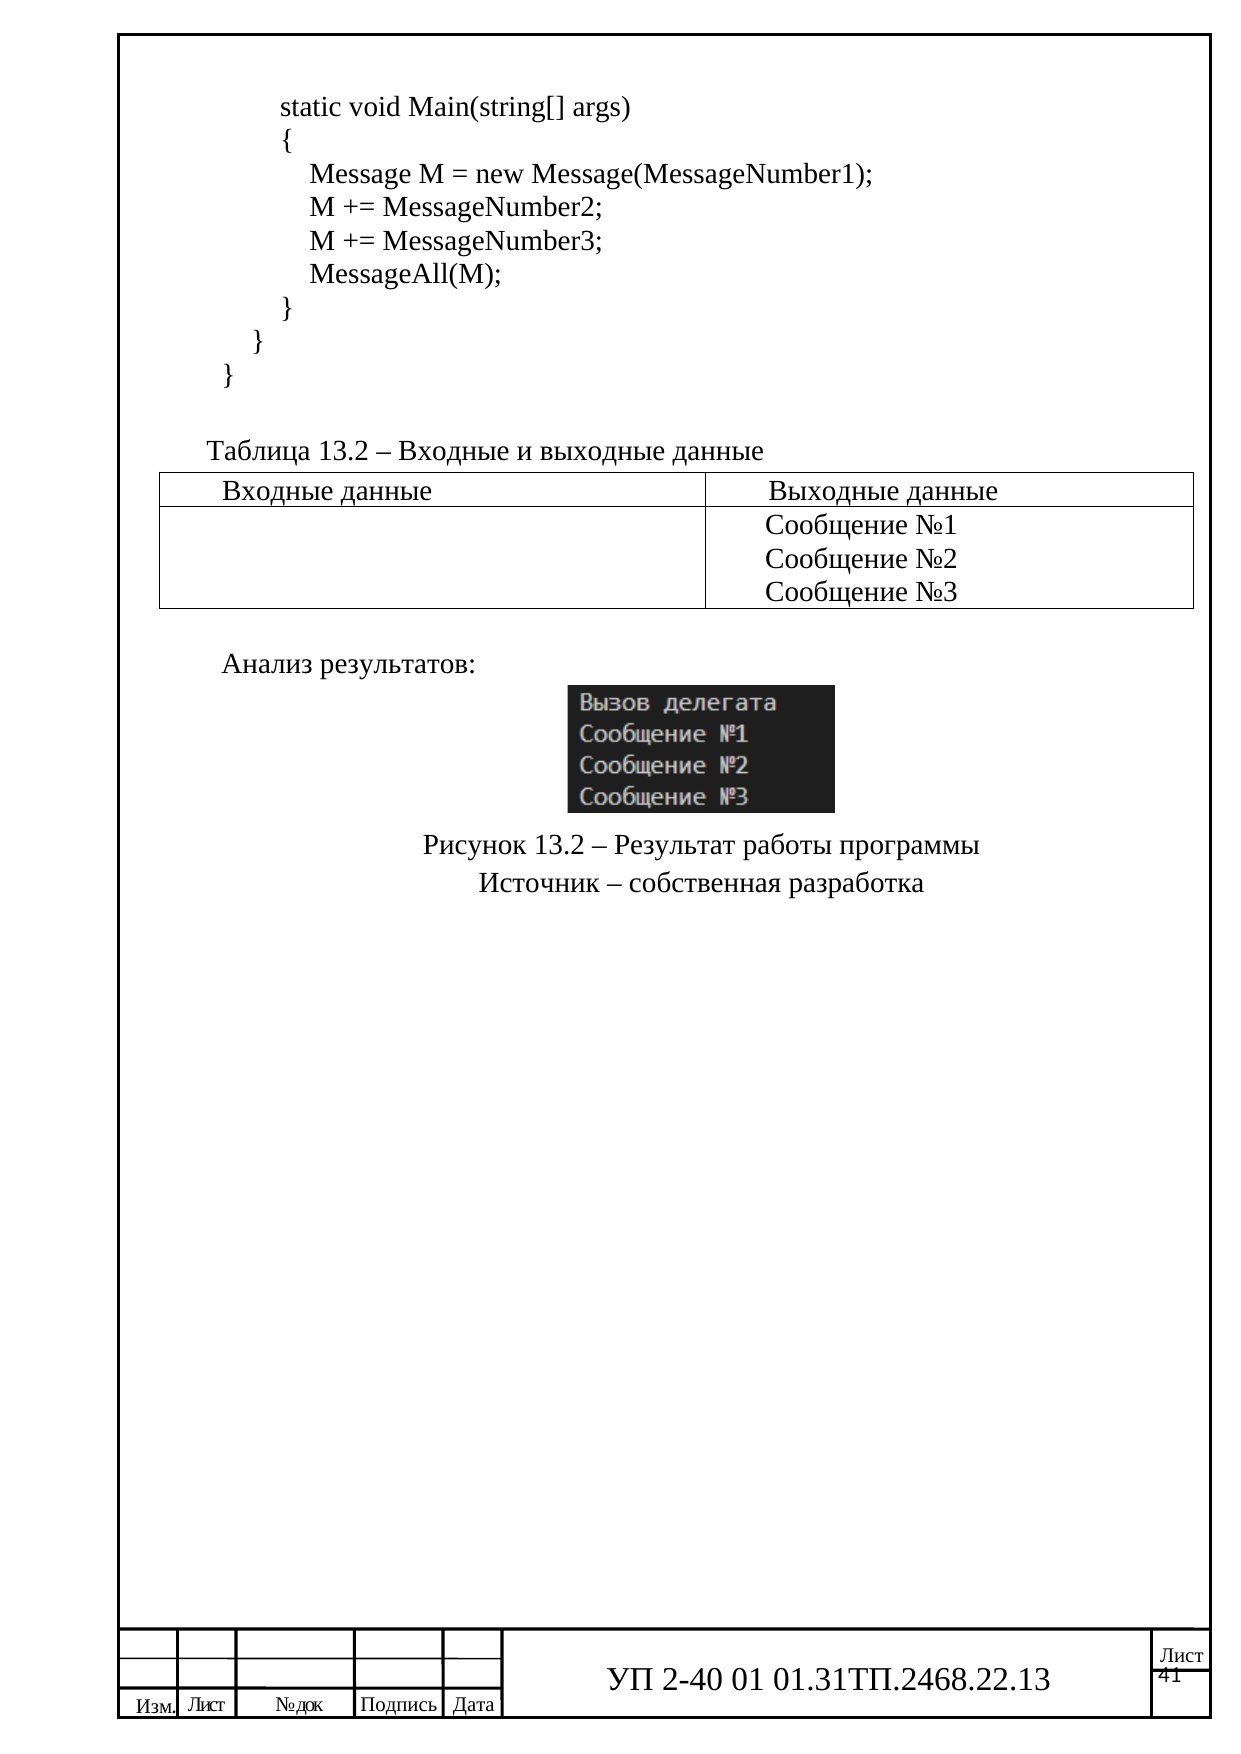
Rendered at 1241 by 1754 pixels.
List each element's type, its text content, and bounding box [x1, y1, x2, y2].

text M += MessageNumber3; [222, 223, 1181, 256]
picture [567, 685, 835, 813]
text Рисунок 13.2 – Результат работы программы [148, 827, 1181, 861]
text M += MessageNumber2; [222, 189, 1181, 223]
text { [222, 122, 1181, 156]
text Анализ результатов: [148, 646, 1181, 680]
table_header Входные данные [160, 473, 705, 506]
text } [222, 290, 1181, 323]
table_cell Сообщение №1 Сообщение №2 Сообщение №3 [706, 507, 1193, 608]
text } [222, 323, 1181, 357]
table_header Выходные данные [706, 473, 1193, 506]
text MessageAll(M); [222, 256, 1181, 290]
text Источник – собственная разработка [148, 866, 1181, 899]
text Таблица 13.2 – Входные и выходные данные [206, 433, 1181, 467]
table_cell [160, 507, 705, 608]
text } [221, 357, 1181, 391]
text static void Main(string[] args) [222, 89, 1181, 122]
text Message M = new Message(MessageNumber1); [222, 156, 1181, 189]
